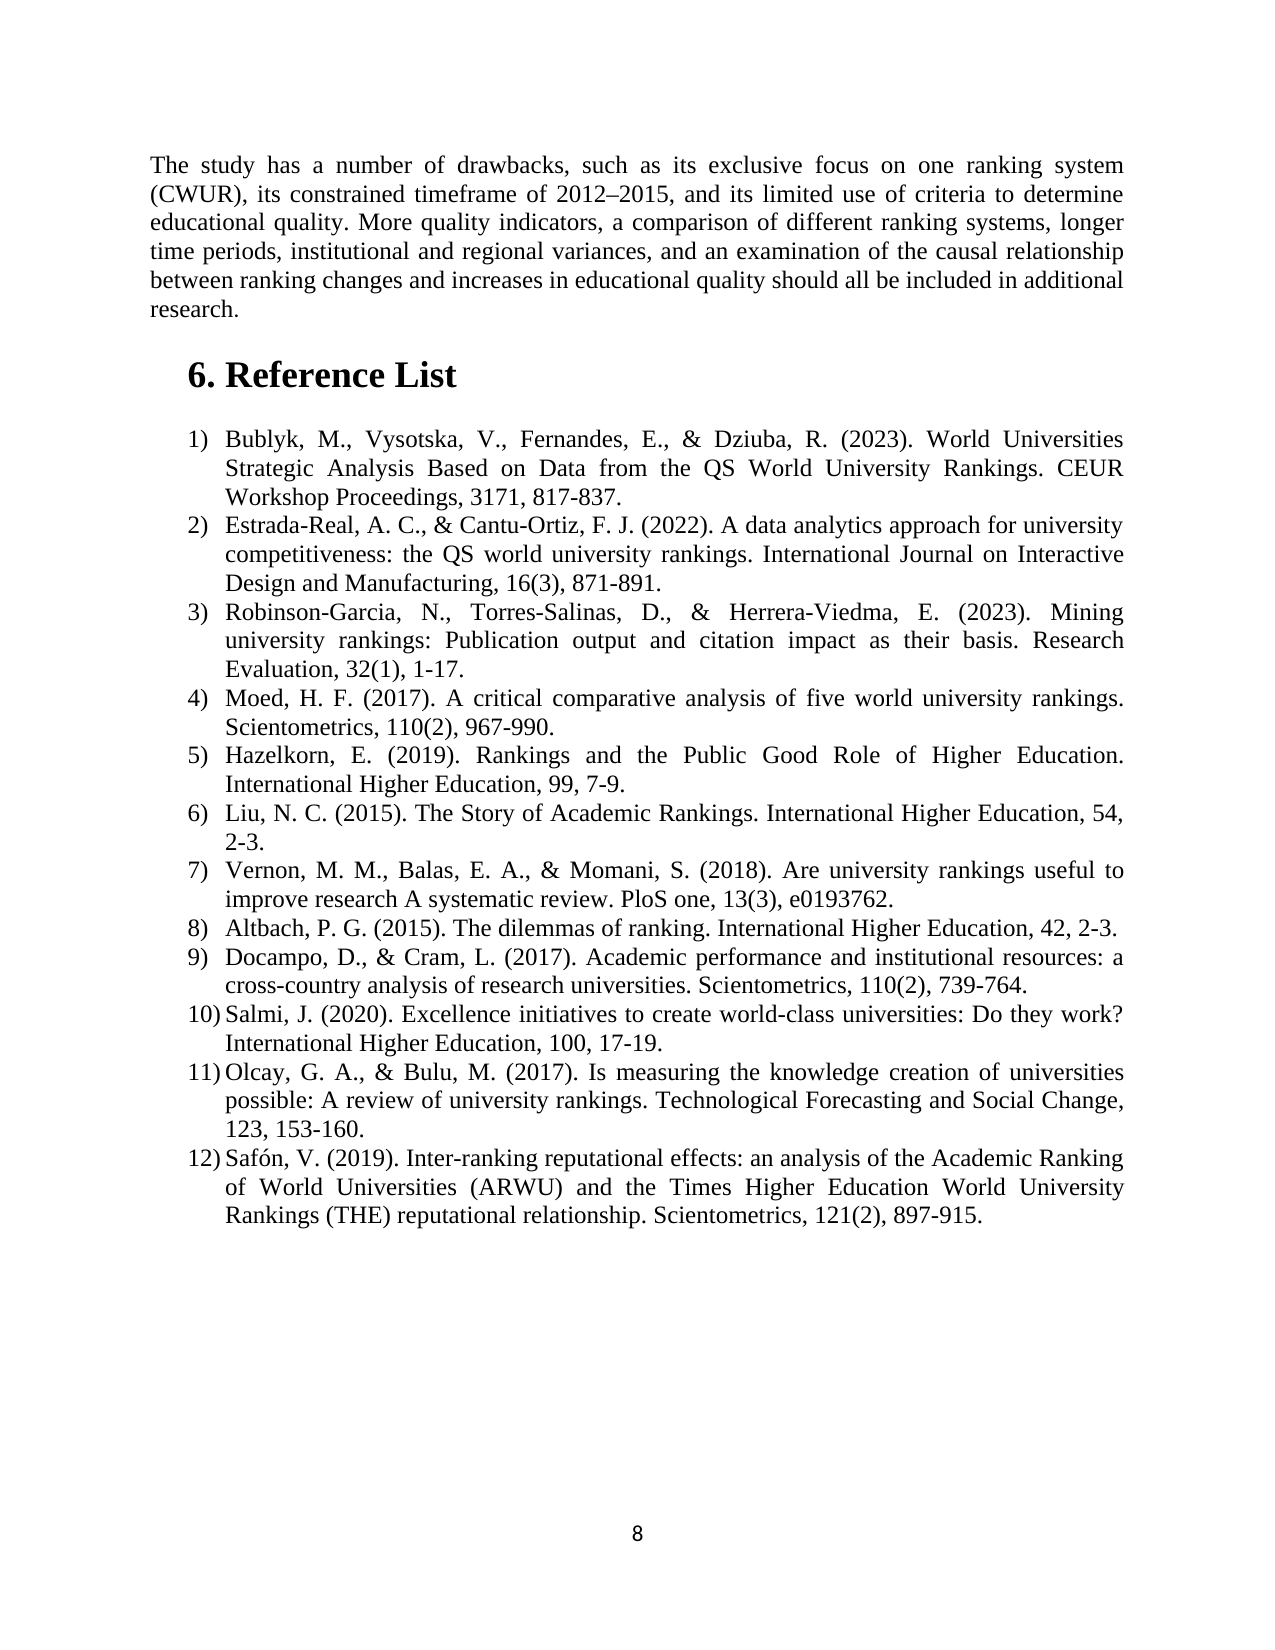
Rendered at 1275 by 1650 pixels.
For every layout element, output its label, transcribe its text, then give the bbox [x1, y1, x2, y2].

list Liu, N. C. (2015). The Story of Academic Rankings. International Higher Education, 54, 2-3. [187, 798, 1125, 856]
list Bublyk, M., Vysotska, V., Fernandes, E., & Dziuba, R. (2023). World Universities Strategic Analysis Based on Data from the QS World University Rankings. CEUR Workshop Proceedings, 3171, 817-837. [187, 424, 1125, 511]
list Salmi, J. (2020). Excellence initiatives to create world-class universities: Do they work? International Higher Education, 100, 17-19. [187, 999, 1125, 1057]
list Altbach, P. G. (2015). The dilemmas of ranking. International Higher Education, 42, 2-3. [187, 913, 1125, 942]
list Docampo, D., & Cram, L. (2017). Academic performance and institutional resources: a cross-country analysis of research universities. Scientometrics, 110(2), 739-764. [187, 942, 1125, 999]
list Estrada-Real, A. C., & Cantu-Ortiz, F. J. (2022). A data analytics approach for university competitiveness: the QS world university rankings. International Journal on Interactive Design and Manufacturing, 16(3), 871-891. [187, 511, 1125, 597]
text The study has a number of drawbacks, such as its exclusive focus on one ranking system (CWUR), its constrained timeframe of 2012–2015, and its limited use of criteria to determine educational quality. More quality indicators, a comparison of different ranking systems, longer time periods, institutional and regional variances, and an examination of the causal relationship between ranking changes and increases in educational quality should all be included in additional research. [150, 150, 1125, 323]
list Olcay, G. A., & Bulu, M. (2017). Is measuring the knowledge creation of universities possible: A review of university rankings. Technological Forecasting and Social Change, 123, 153-160. [187, 1057, 1125, 1143]
list Robinson-Garcia, N., Torres-Salinas, D., & Herrera-Viedma, E. (2023). Mining university rankings: Publication output and citation impact as their basis. Research Evaluation, 32(1), 1-17. [187, 597, 1125, 683]
list Reference List [187, 352, 1125, 395]
list Hazelkorn, E. (2019). Rankings and the Public Good Role of Higher Education. International Higher Education, 99, 7-9. [187, 741, 1125, 798]
list Moed, H. F. (2017). A critical comparative analysis of five world university rankings. Scientometrics, 110(2), 967-990. [187, 683, 1125, 741]
list Vernon, M. M., Balas, E. A., & Momani, S. (2018). Are university rankings useful to improve research A systematic review. PloS one, 13(3), e0193762. [187, 856, 1125, 913]
list Safón, V. (2019). Inter-ranking reputational effects: an analysis of the Academic Ranking of World Universities (ARWU) and the Times Higher Education World University Rankings (THE) reputational relationship. Scientometrics, 121(2), 897-915. [187, 1143, 1125, 1229]
